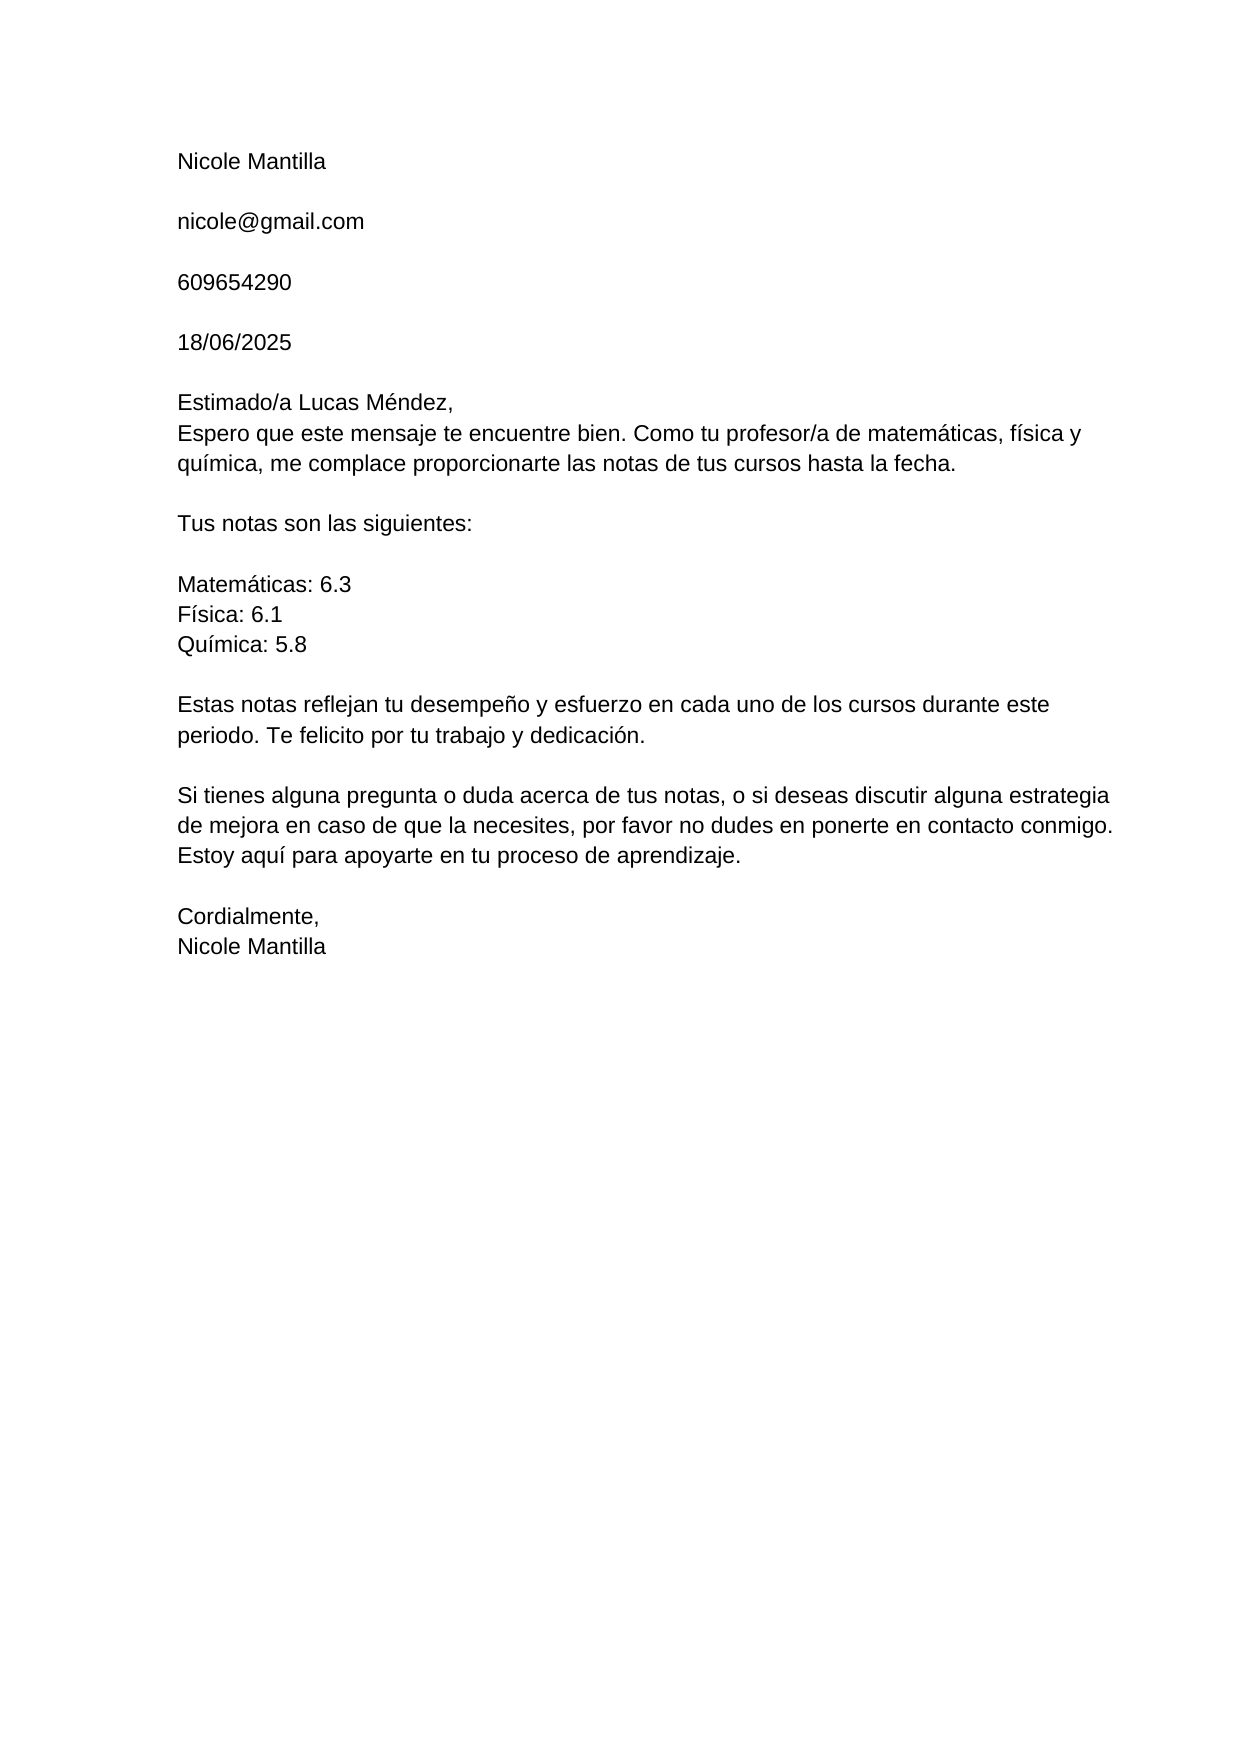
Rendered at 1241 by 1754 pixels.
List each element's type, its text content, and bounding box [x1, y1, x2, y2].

text Si tienes alguna pregunta o duda acerca de tus notas, o si deseas discutir alguna estrategia de mejora en caso de que la necesites, por favor no dudes en ponerte en contacto conmigo. Estoy aquí para apoyarte en tu proceso de aprendizaje. [177, 782, 1122, 869]
text Matemáticas: 6.3 [177, 571, 1122, 597]
text Química: 5.8 [177, 631, 1122, 657]
text 18/06/2025 [177, 329, 1122, 355]
text Nicole Mantilla [177, 148, 1122, 174]
text Espero que este mensaje te encuentre bien. Como tu profesor/a de matemáticas, física y química, me complace proporcionarte las notas de tus cursos hasta la fecha. [177, 419, 1122, 476]
text Tus notas son las siguientes: [177, 510, 1122, 536]
text 609654290 [177, 268, 1122, 295]
text Estimado/a Lucas Méndez, [177, 389, 1122, 416]
text Física: 6.1 [177, 601, 1122, 627]
text Cordialmente, [177, 903, 1122, 929]
text Nicole Mantilla [177, 933, 1122, 959]
text Estas notas reflejan tu desempeño y esfuerzo en cada uno de los cursos durante este periodo. Te felicito por tu trabajo y dedicación. [177, 691, 1122, 748]
text nicole@gmail.com [177, 208, 1122, 234]
